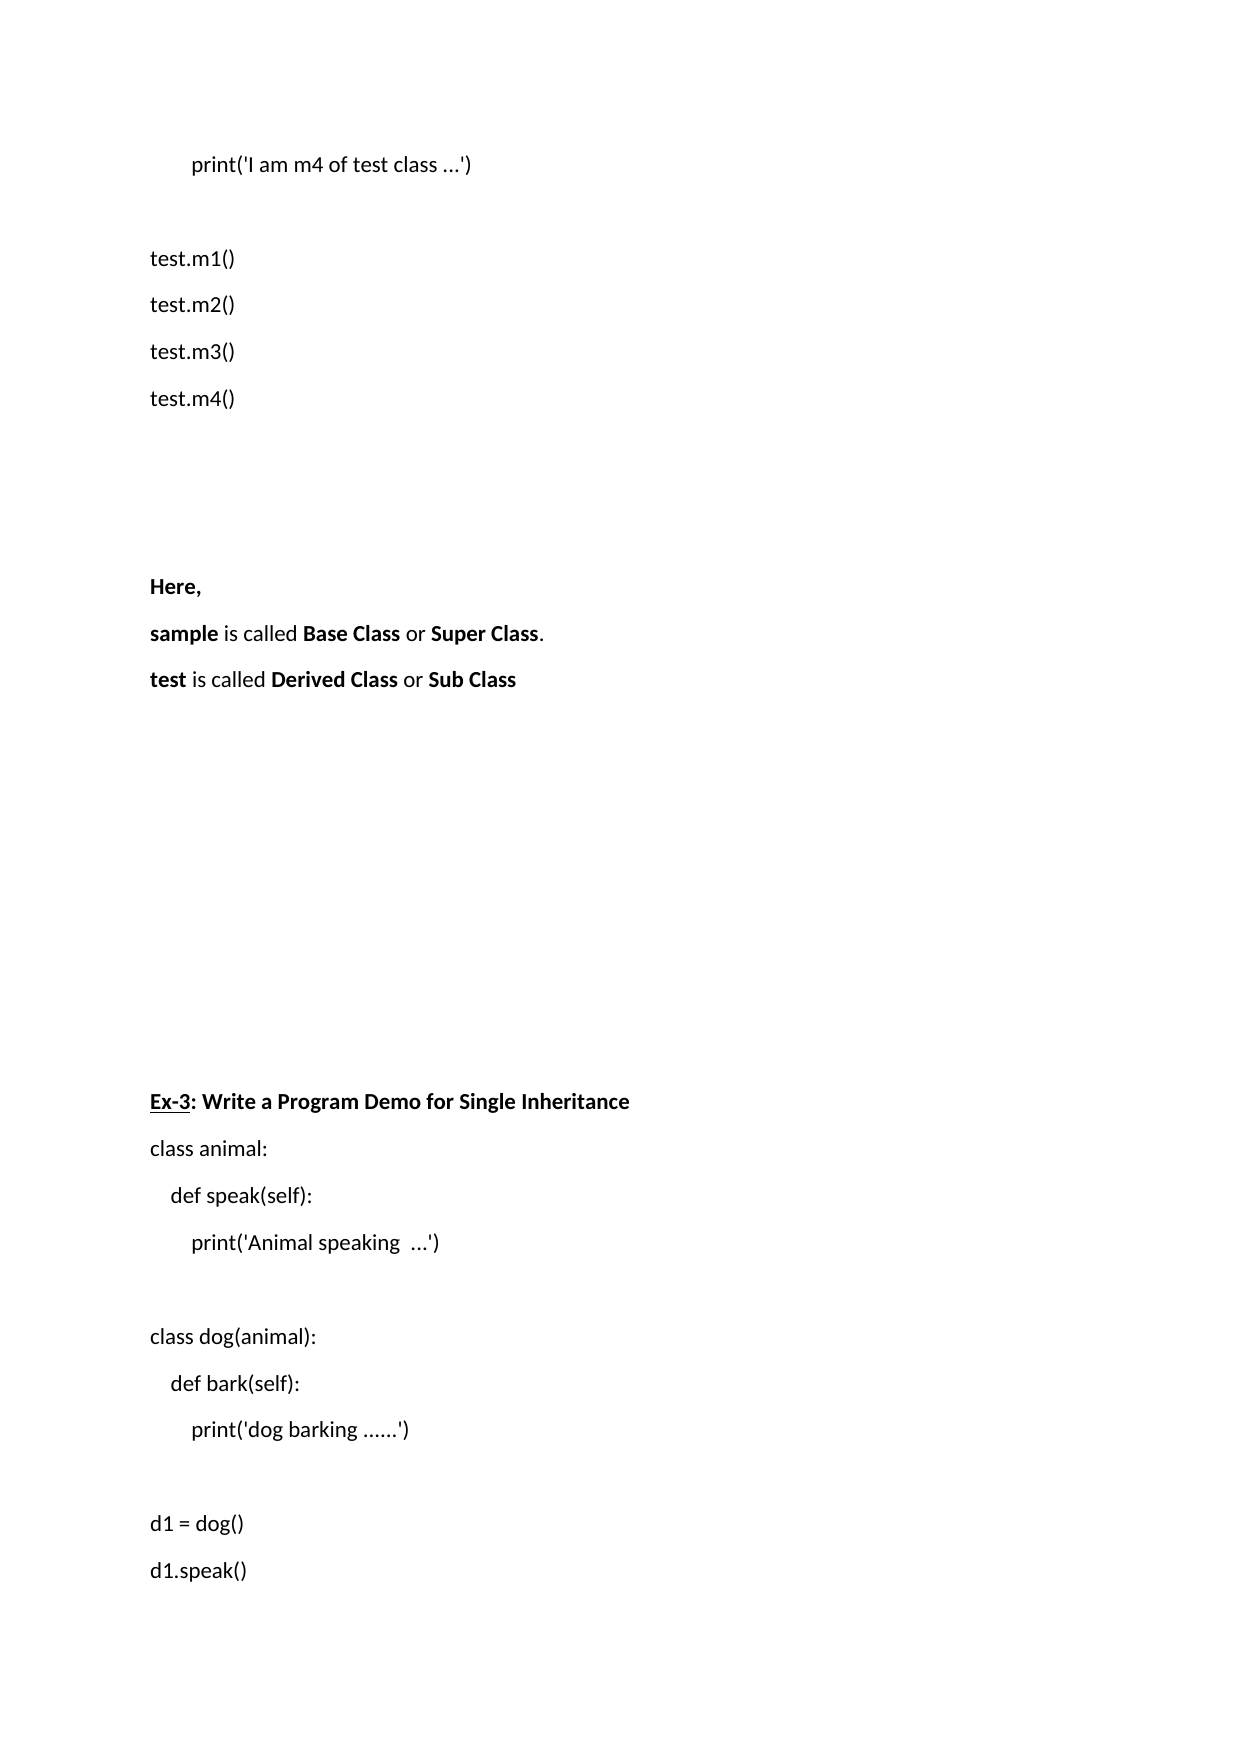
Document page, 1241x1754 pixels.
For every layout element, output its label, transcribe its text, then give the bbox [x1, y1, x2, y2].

text print('I am m4 of test class ...') [150, 150, 1090, 178]
text print('dog barking ......') [150, 1416, 1090, 1444]
text test.m2() [150, 291, 1090, 319]
text sample is called Base Class or Super Class. [150, 619, 1090, 647]
text print('Animal speaking ...') [150, 1228, 1090, 1256]
text d1 = dog() [150, 1509, 1090, 1537]
text test.m1() [150, 244, 1090, 272]
text Here, [150, 572, 1090, 600]
text def speak(self): [150, 1181, 1090, 1209]
text class animal: [150, 1134, 1090, 1162]
text test.m4() [150, 384, 1090, 412]
text Ex-3: Write a Program Demo for Single Inheritance [150, 1087, 1090, 1116]
text test.m3() [150, 337, 1090, 366]
text def bark(self): [150, 1369, 1090, 1397]
text class dog(animal): [150, 1322, 1090, 1350]
text d1.speak() [150, 1556, 1090, 1584]
text test is called Derived Class or Sub Class [150, 666, 1090, 694]
